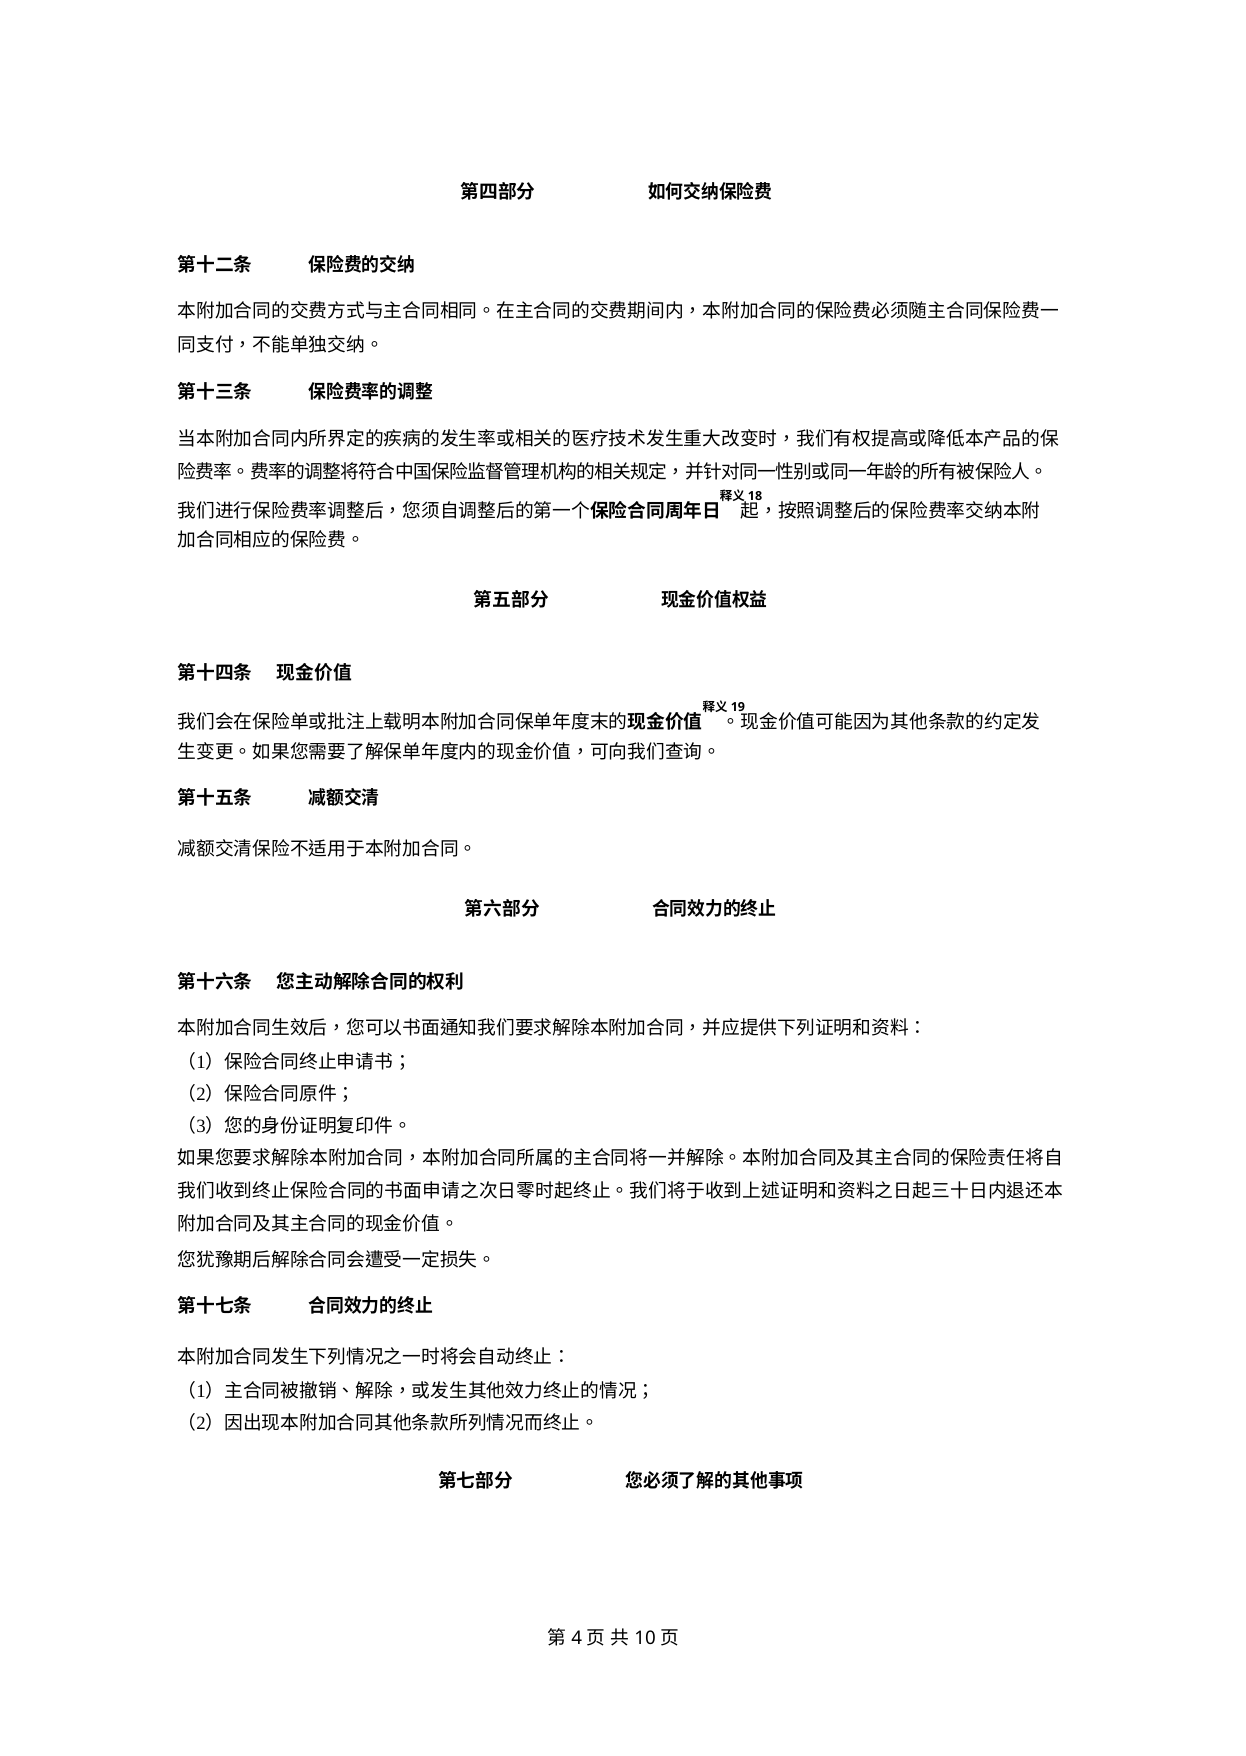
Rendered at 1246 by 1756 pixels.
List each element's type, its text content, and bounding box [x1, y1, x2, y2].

subtitle 第十六条 您主动解除合同的权利 [177, 968, 1085, 993]
text （1）主合同被撤销、解除，或发生其他效力终止的情况； [177, 1377, 1085, 1402]
text 加合同相应的保险费。 [177, 526, 1085, 552]
text 当本附加合同内所界定的疾病的发生率或相关的医疗技术发生重大改变时，我们有权提高或降低本产品的保险费率。费率的调整将符合中国保险监督管理机构的相关规定，并针对同一性别或同一年龄的所有被保险人。 [177, 425, 1073, 484]
text 本附加合同的交费方式与主合同相同。在主合同的交费期间内，本附加合同的保险费必须随主合同保险费一同支付，不能单独交纳。 [177, 298, 1064, 357]
subtitle 第十三条 保险费率的调整 [177, 379, 1085, 404]
text 您犹豫期后解除合同会遭受一定损失。第十七条 合同效力的终止 [177, 1246, 497, 1318]
text （1）保险合同终止申请书； [177, 1048, 1085, 1074]
text 我们会在保险单或批注上载明本附加合同保单年度末的现金价值 。现金价值可能因为其他条款的约定发 [177, 713, 1085, 732]
subtitle 第十四条 现金价值 [177, 659, 1085, 684]
text （3）您的身份证明复印件。 [177, 1112, 1085, 1138]
text 我们进行保险费率调整后，您须自调整后的第一个保险合同周年日 起，按照调整后的保险费率交纳本附 [177, 502, 1085, 521]
text 本附加合同发生下列情况之一时将会自动终止： [177, 1343, 1085, 1369]
subtitle 第六部分 合同效力的终止 [167, 895, 1074, 921]
text 减额交清保险不适用于本附加合同。 [177, 836, 1085, 861]
subtitle 第七部分 您必须了解的其他事项 [167, 1467, 1074, 1493]
text 如果您要求解除本附加合同，本附加合同所属的主合同将一并解除。本附加合同及其主合同的保险责任将自我们收到终止保险合同的书面申请之次日零时起终止。我们将于收到上述证明和资料之日起三十日内退还本附加合同及其主合同的现金价值。 [177, 1144, 1064, 1236]
text 本附加合同生效后，您可以书面通知我们要求解除本附加合同，并应提供下列证明和资料： [177, 1015, 1085, 1040]
text （2）保险合同原件； [177, 1080, 1085, 1106]
text 生变更。如果您需要了解保单年度内的现金价值，可向我们查询。第十五条 减额交清 [177, 738, 722, 810]
subtitle 第五部分 现金价值权益 [167, 586, 1074, 612]
subtitle 第四部分 如何交纳保险费 [460, 178, 1085, 204]
text （2）因出现本附加合同其他条款所列情况而终止。 [177, 1409, 1085, 1434]
subtitle 第十二条 保险费的交纳 [177, 251, 1085, 276]
